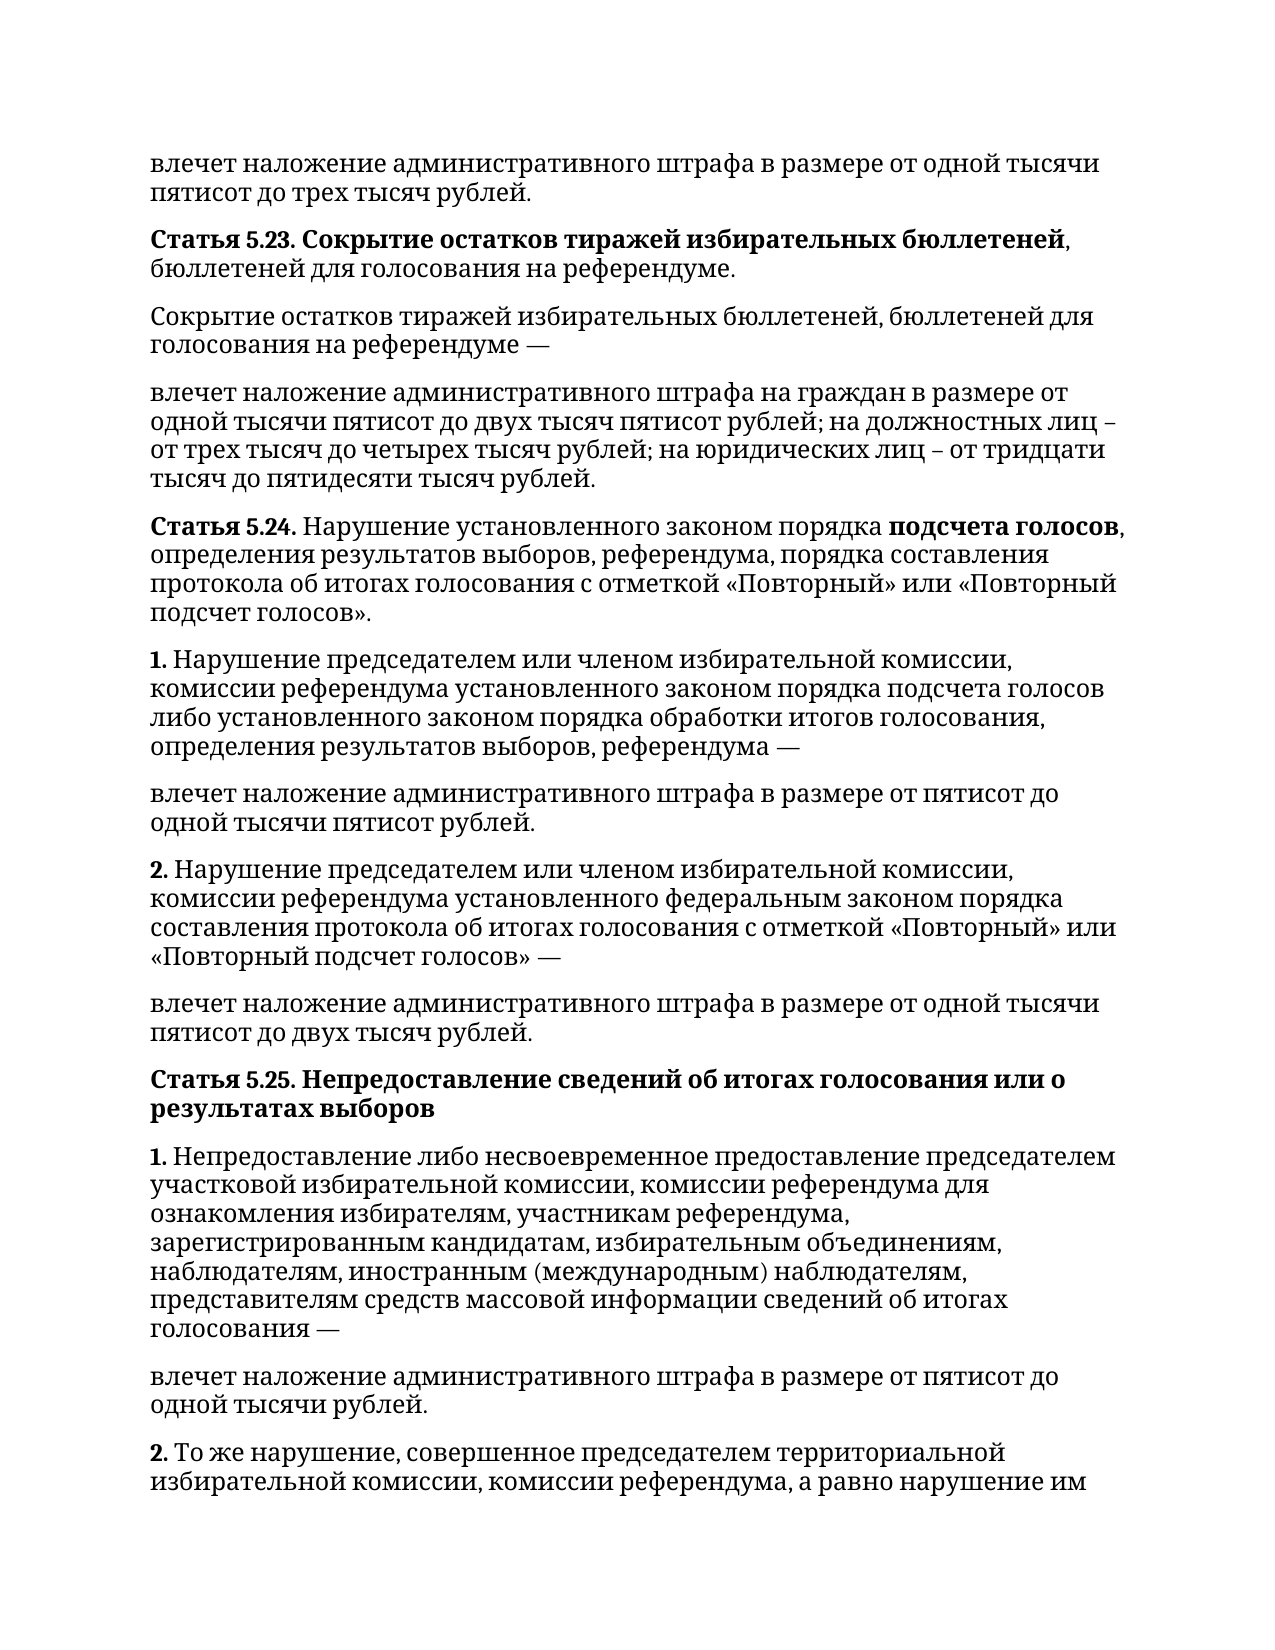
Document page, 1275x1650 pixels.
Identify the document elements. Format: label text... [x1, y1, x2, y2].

text Сокрытие остатков тиражей избирательных бюллетеней, бюллетеней для голосования на референдуме — [150, 302, 1125, 360]
text Статья 5.25. Непредоставление сведений об итогах голосования или о результатах выборов [150, 1066, 1125, 1124]
text влечет наложение административного штрафа на граждан в размере от одной тысячи пятисот до двух тысяч пятисот рублей; на должностных лиц – от трех тысяч до четырех тысяч рублей; на юридических лиц – от тридцати тысяч до пятидесяти тысяч рублей. [150, 379, 1125, 494]
text 1. Непредоставление либо несвоевременное предоставление председателем участковой избирательной комиссии, комиссии референдума для ознакомления избирателям, участникам референдума, зарегистрированным кандидатам, избирательным объединениям, наблюдателям, иностранным (международным) наблюдателям, представителям средств массовой информации сведений об итогах голосования — [150, 1142, 1125, 1344]
text влечет наложение административного штрафа в размере от пятисот до одной тысячи пятисот рублей. [150, 780, 1125, 837]
text Статья 5.24. Нарушение установленного законом порядка подсчета голосов, определения результатов выборов, референдума, порядка составления протокола об итогах голосования с отметкой «Повторный» или «Повторный подсчет голосов». [150, 512, 1125, 627]
text влечет наложение административного штрафа в размере от пятисот до одной тысячи рублей. [150, 1362, 1125, 1420]
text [150, 1439, 1125, 1496]
text 2. Нарушение председателем или членом избирательной комиссии, комиссии референдума установленного федеральным законом порядка составления протокола об итогах голосования с отметкой «Повторный» или «Повторный подсчет голосов» — [150, 856, 1125, 971]
text Статья 5.23. Сокрытие остатков тиражей избирательных бюллетеней, бюллетеней для голосования на референдуме. [150, 226, 1125, 284]
text влечет наложение административного штрафа в размере от одной тысячи пятисот до трех тысяч рублей. [150, 150, 1125, 207]
text влечет наложение административного штрафа в размере от одной тысячи пятисот до двух тысяч рублей. [150, 990, 1125, 1047]
text 1. Нарушение председателем или членом избирательной комиссии, комиссии референдума установленного законом порядка подсчета голосов либо установленного законом порядка обработки итогов голосования, определения результатов выборов, референдума — [150, 646, 1125, 761]
